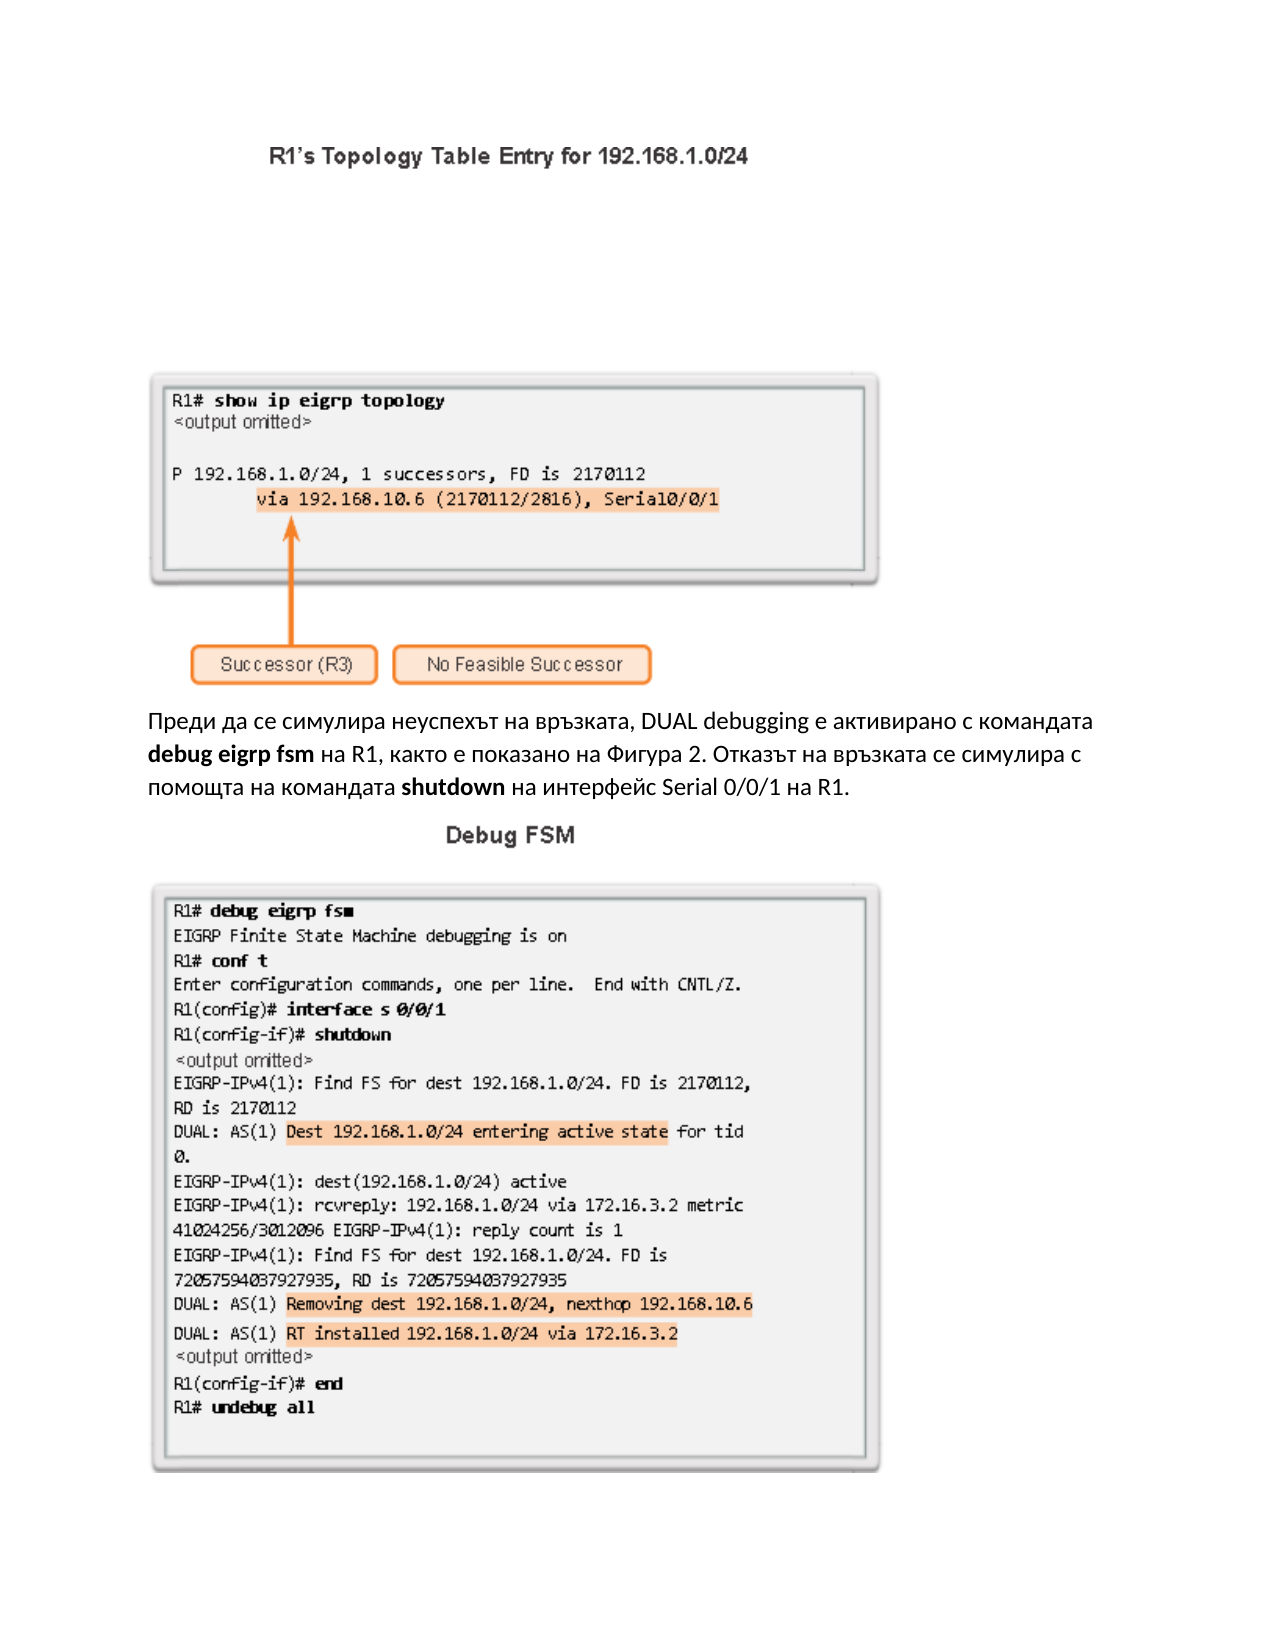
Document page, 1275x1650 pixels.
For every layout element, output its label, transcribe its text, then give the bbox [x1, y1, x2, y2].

picture [147, 147, 884, 687]
text Преди да се симулира неуспехът на връзката, DUAL debugging е активирано с командата debug eigrp fsm на R1, както е показано на Фигура 2. Отказът на връзката се симулира с помощта на командата shutdown на интерфейс Serial 0/0/1 на R1. [148, 706, 1127, 802]
picture [147, 821, 887, 1473]
